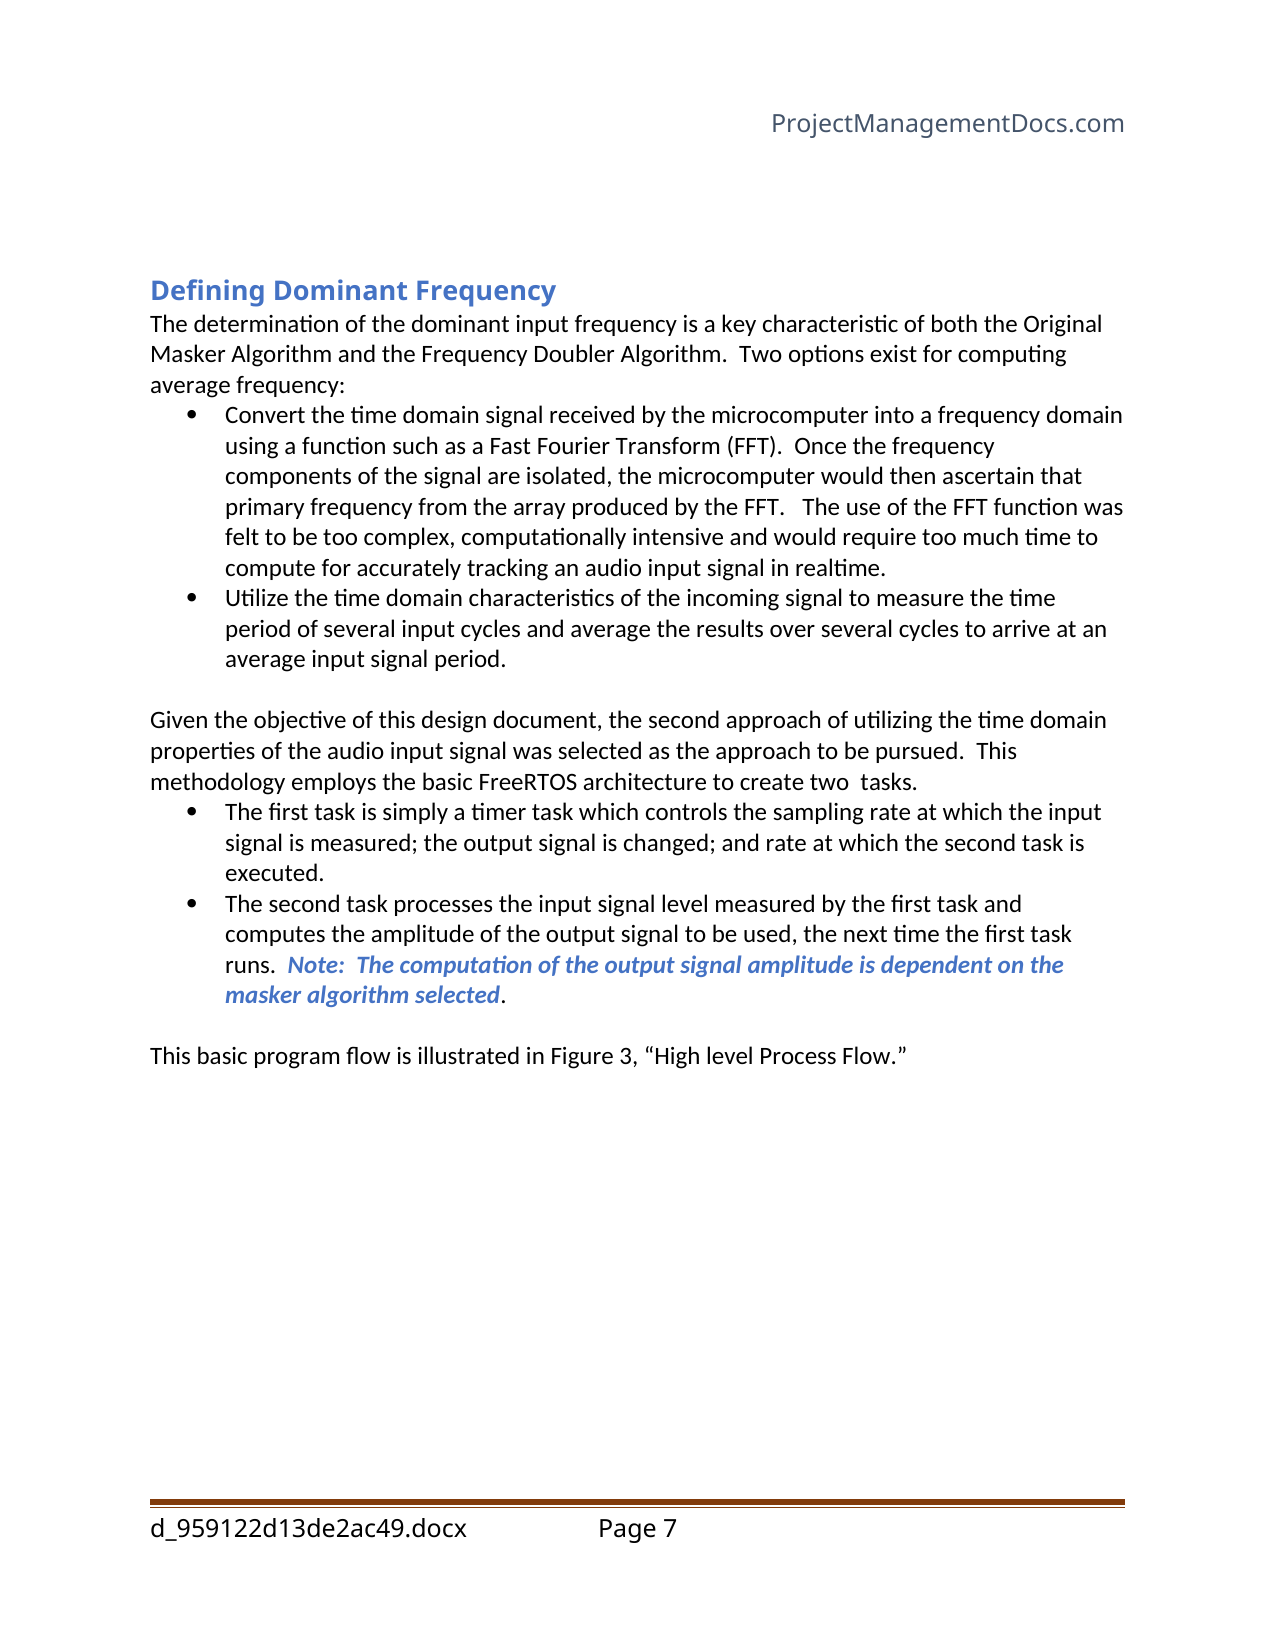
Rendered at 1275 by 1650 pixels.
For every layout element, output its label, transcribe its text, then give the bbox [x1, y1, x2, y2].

list Utilize the time domain characteristics of the incoming signal to measure the time period of several input cycles and average the results over several cycles to arrive at an average input signal period. [187, 582, 1125, 674]
text Given the objective of this design document, the second approach of utilizing the time domain properties of the audio input signal was selected as the approach to be pursued. This methodology employs the basic FreeRTOS architecture to create two tasks. [150, 704, 1125, 796]
subtitle Defining Dominant Frequency [150, 271, 1125, 308]
list Convert the time domain signal received by the microcomputer into a frequency domain using a function such as a Fast Fourier Transform (FFT). Once the frequency components of the signal are isolated, the microcomputer would then ascertain that primary frequency from the array produced by the FFT. The use of the FFT function was felt to be too complex, computationally intensive and would require too much time to compute for accurately tracking an audio input signal in realtime. [187, 399, 1125, 582]
list The first task is simply a timer task which controls the sampling rate at which the input signal is measured; the output signal is changed; and rate at which the second task is executed. [187, 796, 1125, 888]
text This basic program flow is illustrated in Figure 3, “High level Process Flow.” [150, 1040, 1125, 1071]
text The determination of the dominant input frequency is a key characteristic of both the Original Masker Algorithm and the Frequency Doubler Algorithm. Two options exist for computing average frequency: [150, 308, 1125, 399]
list The second task processes the input signal level measured by the first task and computes the amplitude of the output signal to be used, the next time the first task runs. Note: The computation of the output signal amplitude is dependent on the masker algorithm selected. [187, 888, 1125, 1010]
